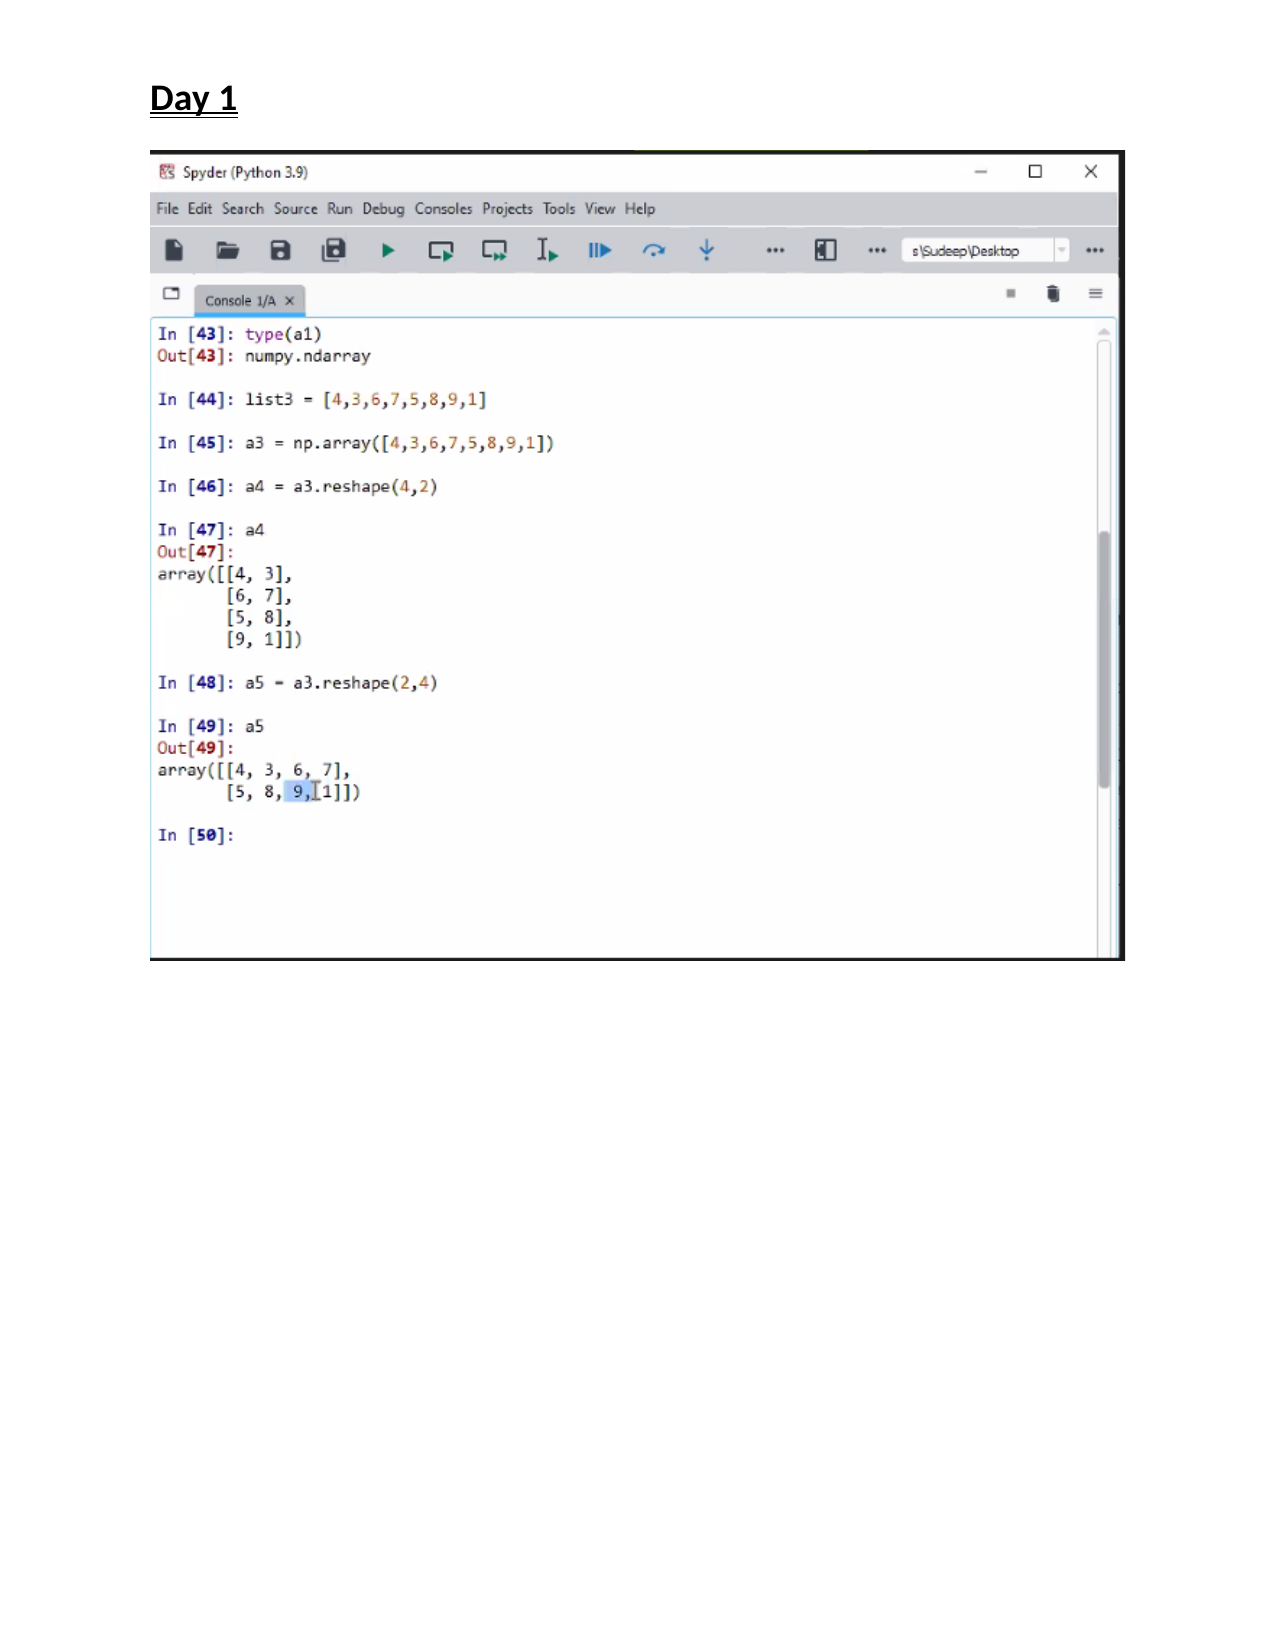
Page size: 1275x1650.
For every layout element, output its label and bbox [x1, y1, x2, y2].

picture [150, 150, 1125, 961]
